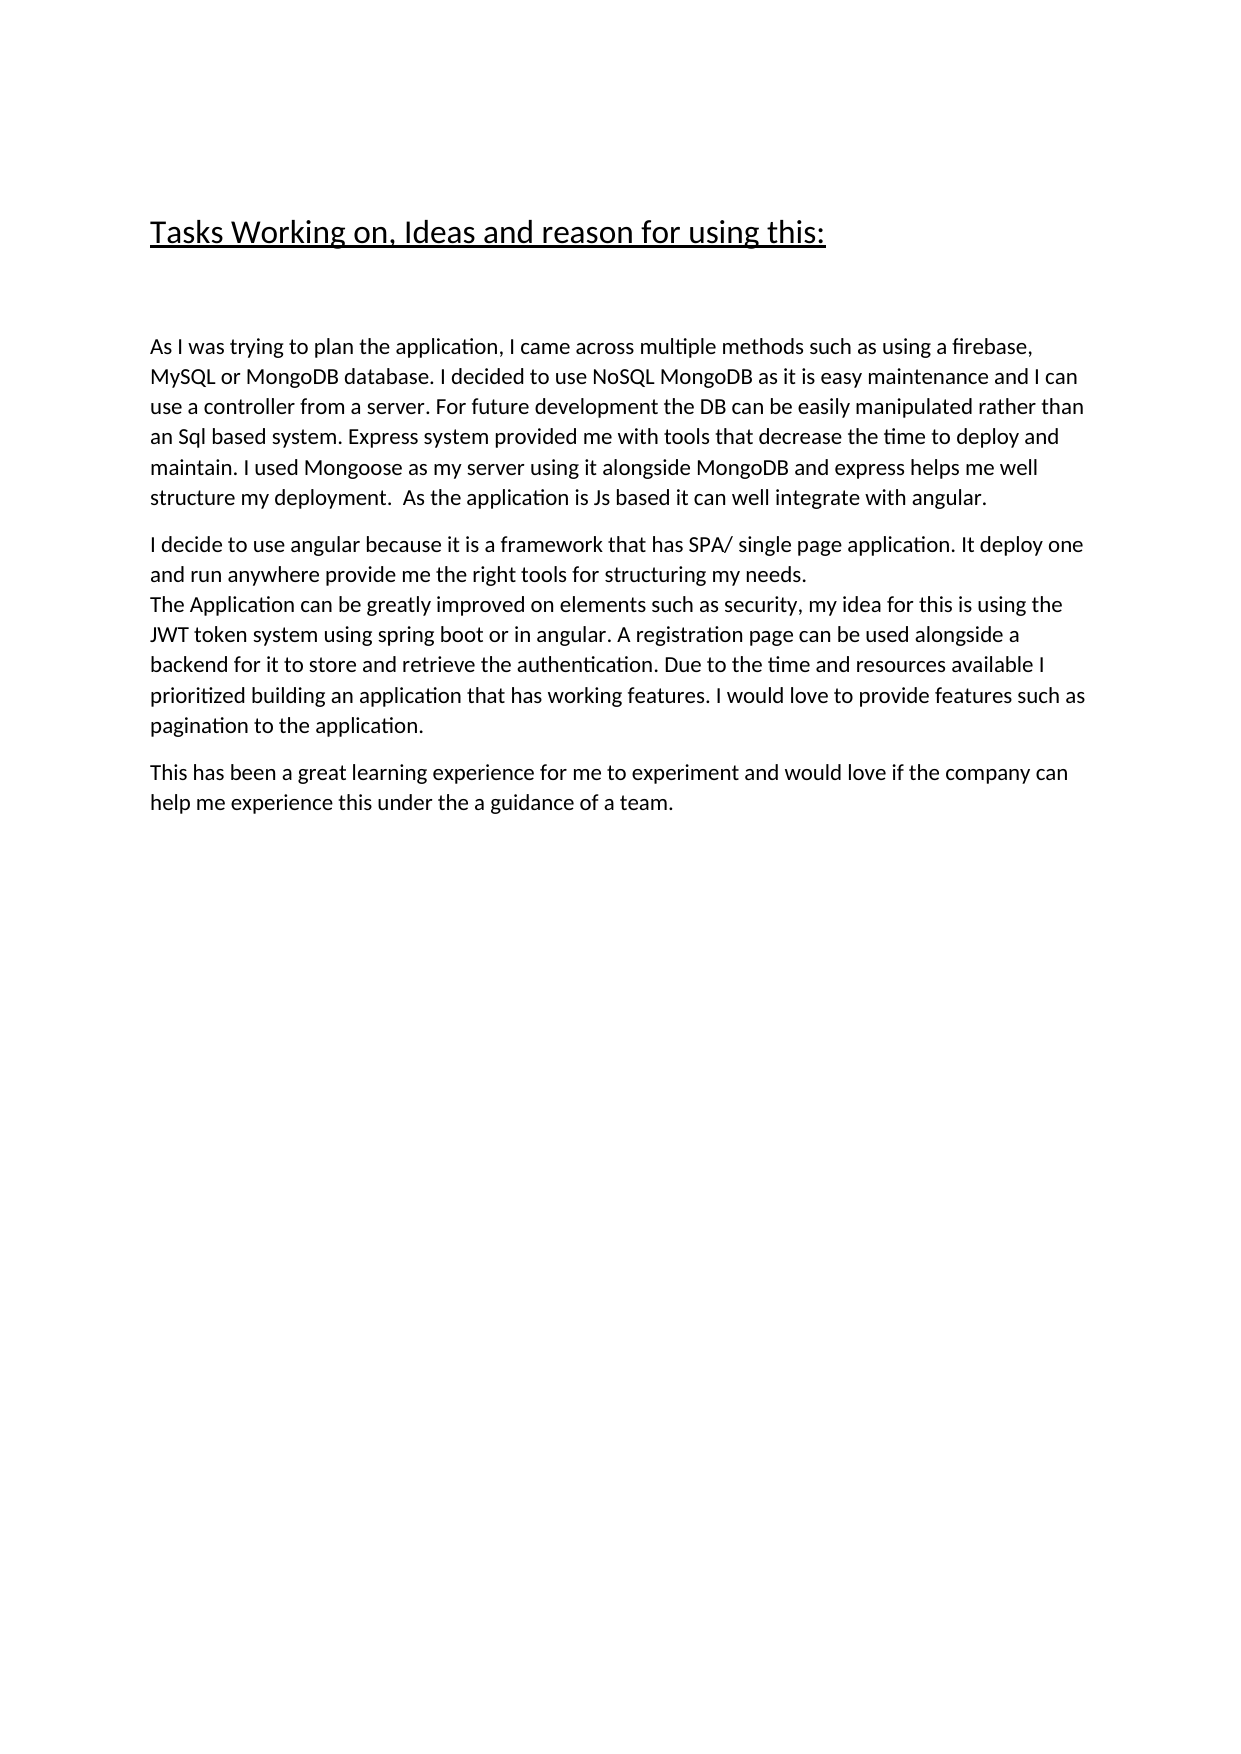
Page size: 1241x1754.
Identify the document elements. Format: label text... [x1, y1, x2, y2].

text I decide to use angular because it is a framework that has SPA/ single page application. It deploy one and run anywhere provide me the right tools for structuring my needs. The Application can be greatly improved on elements such as security, my idea for this is using the JWT token system using spring boot or in angular. A registration page can be used alongside a backend for it to store and retrieve the authentication. Due to the time and resources available I prioritized building an application that has working features. I would love to provide features such as pagination to the application. [150, 530, 1090, 739]
text This has been a great learning experience for me to experiment and would love if the company can help me experience this under the a guidance of a team. [150, 758, 1090, 816]
text As I was trying to plan the application, I came across multiple methods such as using a firebase, MySQL or MongoDB database. I decided to use NoSQL MongoDB as it is easy maintenance and I can use a controller from a server. For future development the DB can be easily manipulated rather than an Sql based system. Express system provided me with tools that decrease the time to deploy and maintain. I used Mongoose as my server using it alongside MongoDB and express helps me well structure my deployment. As the application is Js based it can well integrate with angular. [150, 332, 1090, 511]
text Tasks Working on, Ideas and reason for using this: [150, 211, 1090, 251]
